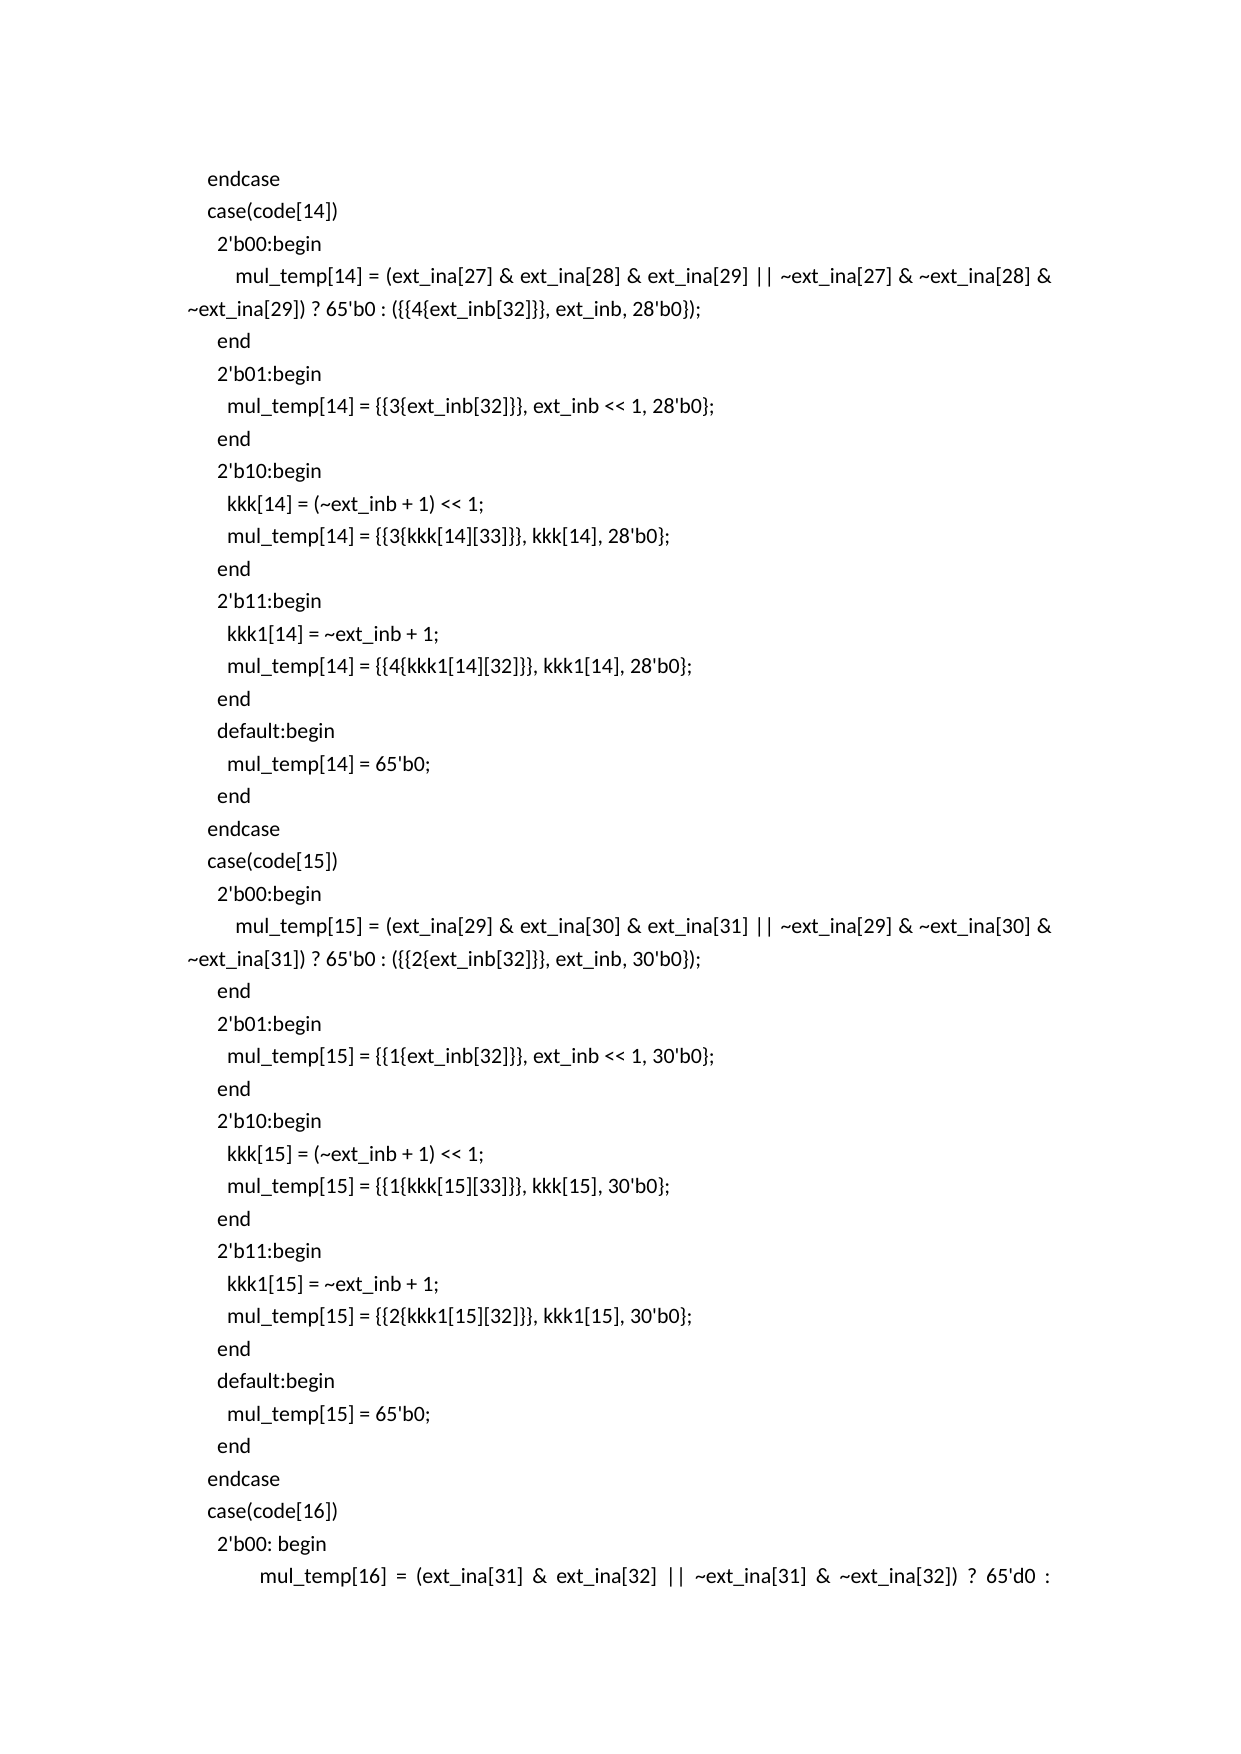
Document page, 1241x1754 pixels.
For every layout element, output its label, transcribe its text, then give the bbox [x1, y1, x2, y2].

text end [187, 422, 1053, 454]
text end [187, 1332, 1053, 1364]
text end [187, 1072, 1053, 1104]
text end [187, 1202, 1053, 1234]
text mul_temp[14] = (ext_ina[27] & ext_ina[28] & ext_ina[29] || ~ext_ina[27] & ~ext_ina[28] & ~ext_ina[29]) ? 65'b0 : ({{4{ext_inb[32]}}, ext_inb, 28'b0}); [187, 259, 1053, 324]
text kkk[15] = (~ext_inb + 1) << 1; [187, 1137, 1053, 1169]
text end [187, 1429, 1053, 1462]
text kkk1[15] = ~ext_inb + 1; [187, 1267, 1053, 1299]
text 2'b01:begin [187, 1007, 1053, 1039]
text mul_temp[14] = 65'b0; [187, 747, 1053, 779]
text case(code[16]) [187, 1494, 1053, 1527]
text end [187, 324, 1053, 357]
text mul_temp[14] = {{3{ext_inb[32]}}, ext_inb << 1, 28'b0}; [187, 389, 1053, 422]
text case(code[15]) [187, 844, 1053, 877]
text default:begin [187, 1364, 1053, 1397]
text mul_temp[15] = 65'b0; [187, 1397, 1053, 1429]
text mul_temp[14] = {{4{kkk1[14][32]}}, kkk1[14], 28'b0}; [187, 649, 1053, 682]
text end [187, 552, 1053, 584]
text 2'b00: begin [187, 1527, 1053, 1559]
text 2'b00:begin [187, 227, 1053, 259]
text 2'b10:begin [187, 454, 1053, 487]
text mul_temp[15] = (ext_ina[29] & ext_ina[30] & ext_ina[31] || ~ext_ina[29] & ~ext_ina[30] & ~ext_ina[31]) ? 65'b0 : ({{2{ext_inb[32]}}, ext_inb, 30'b0}); [187, 909, 1053, 974]
text end [187, 682, 1053, 714]
text 2'b10:begin [187, 1104, 1053, 1137]
text end [187, 779, 1053, 812]
text end [187, 974, 1053, 1007]
text endcase [187, 812, 1053, 844]
text endcase [187, 1462, 1053, 1494]
text 2'b01:begin [187, 357, 1053, 389]
text kkk[14] = (~ext_inb + 1) << 1; [187, 487, 1053, 519]
text 2'b00:begin [187, 877, 1053, 909]
text 2'b11:begin [187, 584, 1053, 617]
text mul_temp[14] = {{3{kkk[14][33]}}, kkk[14], 28'b0}; [187, 519, 1053, 552]
text default:begin [187, 714, 1053, 747]
text mul_temp[15] = {{2{kkk1[15][32]}}, kkk1[15], 30'b0}; [187, 1299, 1053, 1332]
text case(code[14]) [187, 194, 1053, 227]
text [187, 1559, 1053, 1592]
text mul_temp[15] = {{1{ext_inb[32]}}, ext_inb << 1, 30'b0}; [187, 1039, 1053, 1072]
text 2'b11:begin [187, 1234, 1053, 1267]
text endcase [187, 162, 1053, 194]
text kkk1[14] = ~ext_inb + 1; [187, 617, 1053, 649]
text mul_temp[15] = {{1{kkk[15][33]}}, kkk[15], 30'b0}; [187, 1169, 1053, 1202]
